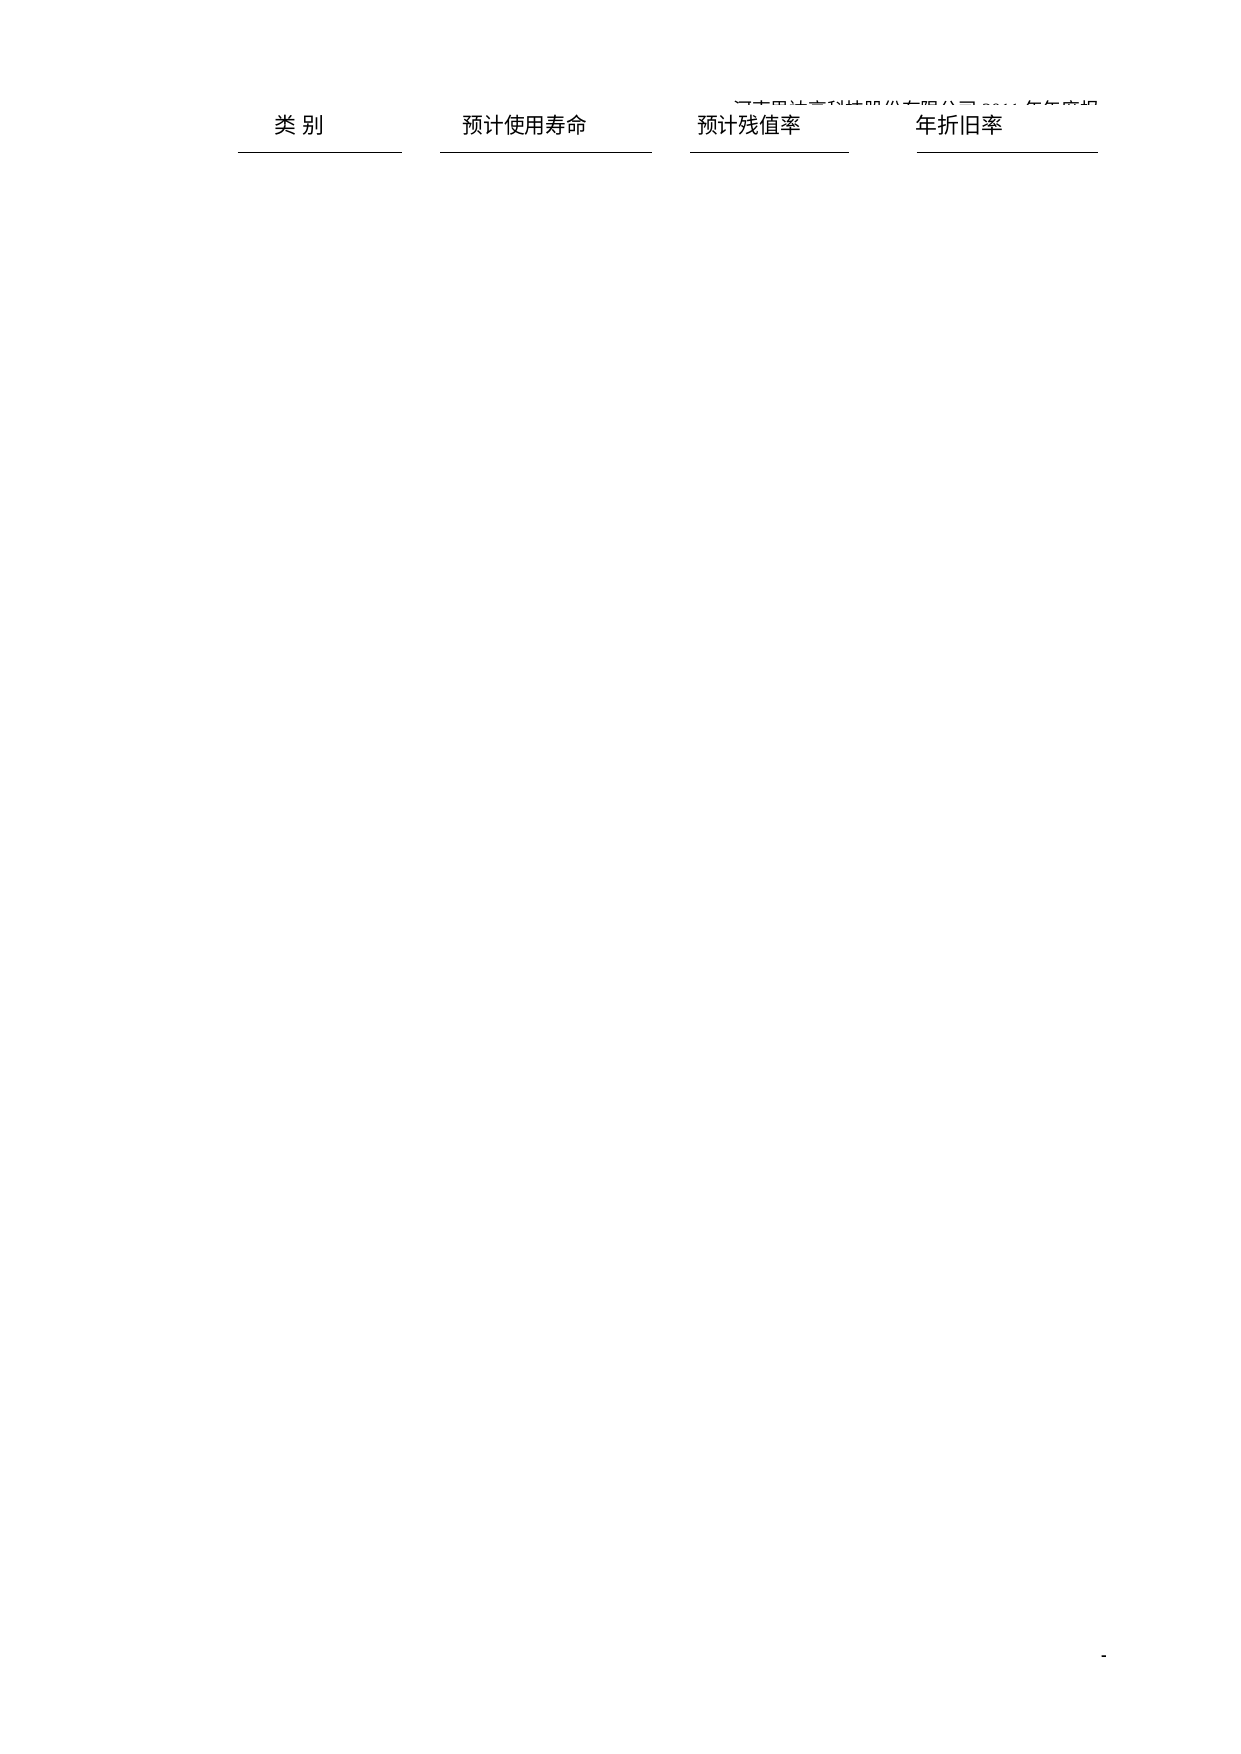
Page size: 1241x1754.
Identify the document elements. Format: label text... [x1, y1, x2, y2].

text 类 别 预计使用寿命 预计残值率 年折旧率 [274, 110, 1121, 140]
